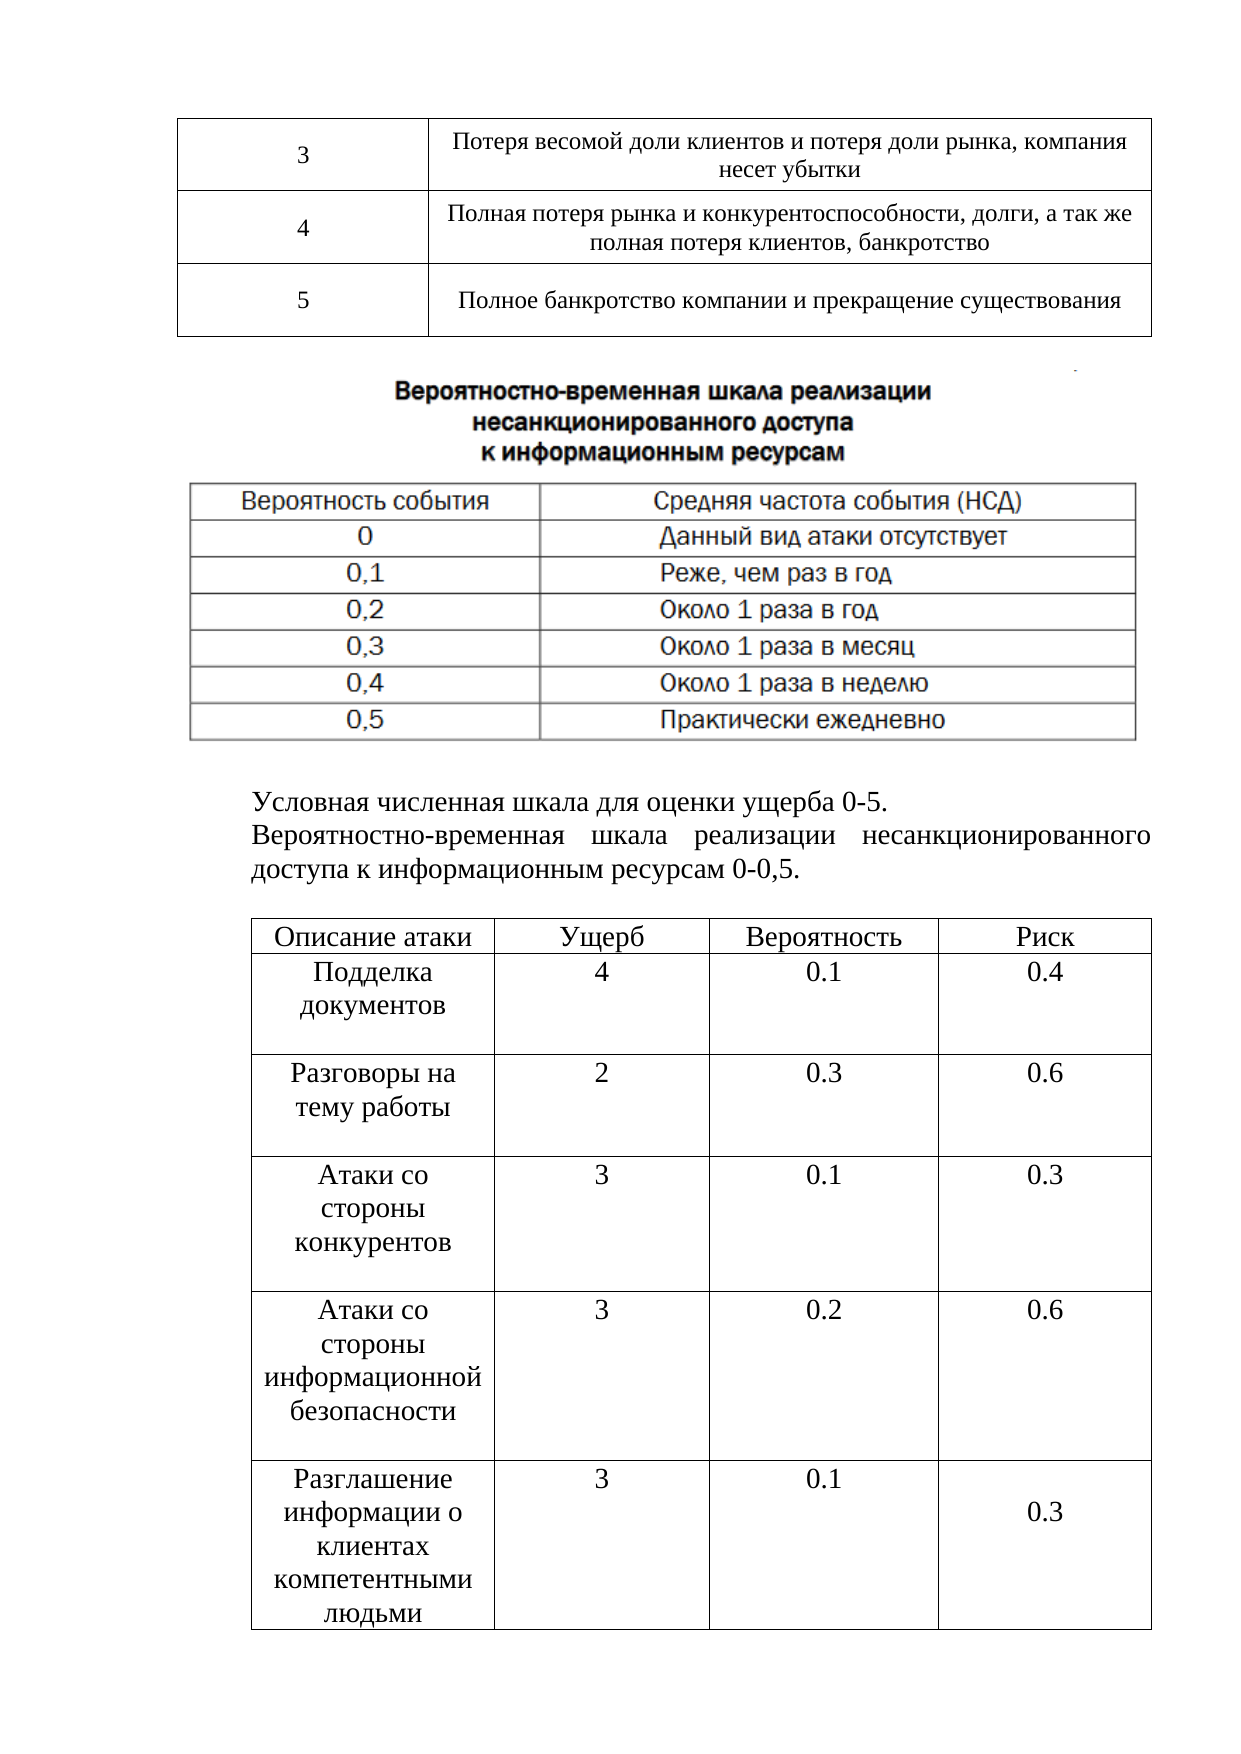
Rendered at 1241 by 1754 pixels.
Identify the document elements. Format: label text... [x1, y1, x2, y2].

text Условная численная шкала для оценки ущерба 0-5. [251, 784, 1152, 817]
picture [177, 370, 1152, 751]
table_cell 3 [495, 1461, 709, 1629]
table_cell 5 [178, 264, 428, 336]
table_cell 4 [495, 954, 709, 1054]
table_cell 0.2 [710, 1292, 938, 1460]
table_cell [252, 1461, 494, 1629]
table_header Описание атаки [252, 919, 494, 953]
table_cell 3 [178, 119, 428, 190]
table_cell 3 [495, 1292, 709, 1460]
table_cell Подделка документов [252, 954, 494, 1054]
table_cell 0.1 [710, 1157, 938, 1291]
table_cell 3 [495, 1157, 709, 1291]
table_cell Полное банкротство компании и прекращение существования [429, 264, 1151, 336]
table_cell Разговоры на тему работы [252, 1055, 494, 1156]
table_cell 0.1 [710, 1461, 938, 1629]
table_header Риск [939, 919, 1151, 953]
table_cell 0.6 [939, 1292, 1151, 1460]
table_header Ущерб [495, 919, 709, 953]
table_cell 0.3 [939, 1461, 1151, 1629]
table_cell Полная потеря рынка и конкурентоспособности, долги, а так же полная потеря клиентов, банкротство [429, 191, 1151, 263]
table_cell 0.1 [710, 954, 938, 1054]
table_cell 0.4 [939, 954, 1151, 1054]
table_cell 0.3 [710, 1055, 938, 1156]
table_cell Потеря весомой доли клиентов и потеря доли рынка, компания несет убытки [429, 119, 1151, 190]
table_cell 4 [178, 191, 428, 263]
table_cell 0.3 [939, 1157, 1151, 1291]
table_cell Атаки со стороны информационной безопасности [252, 1292, 494, 1460]
table_cell Атаки со стороны конкурентов [252, 1157, 494, 1291]
table_cell 2 [495, 1055, 709, 1156]
table_header Вероятность [710, 919, 938, 953]
text Вероятностно-временная шкала реализации несанкционированного доступа к информационным ресурсам 0-0,5. [251, 817, 1152, 884]
table_cell 0.6 [939, 1055, 1151, 1156]
